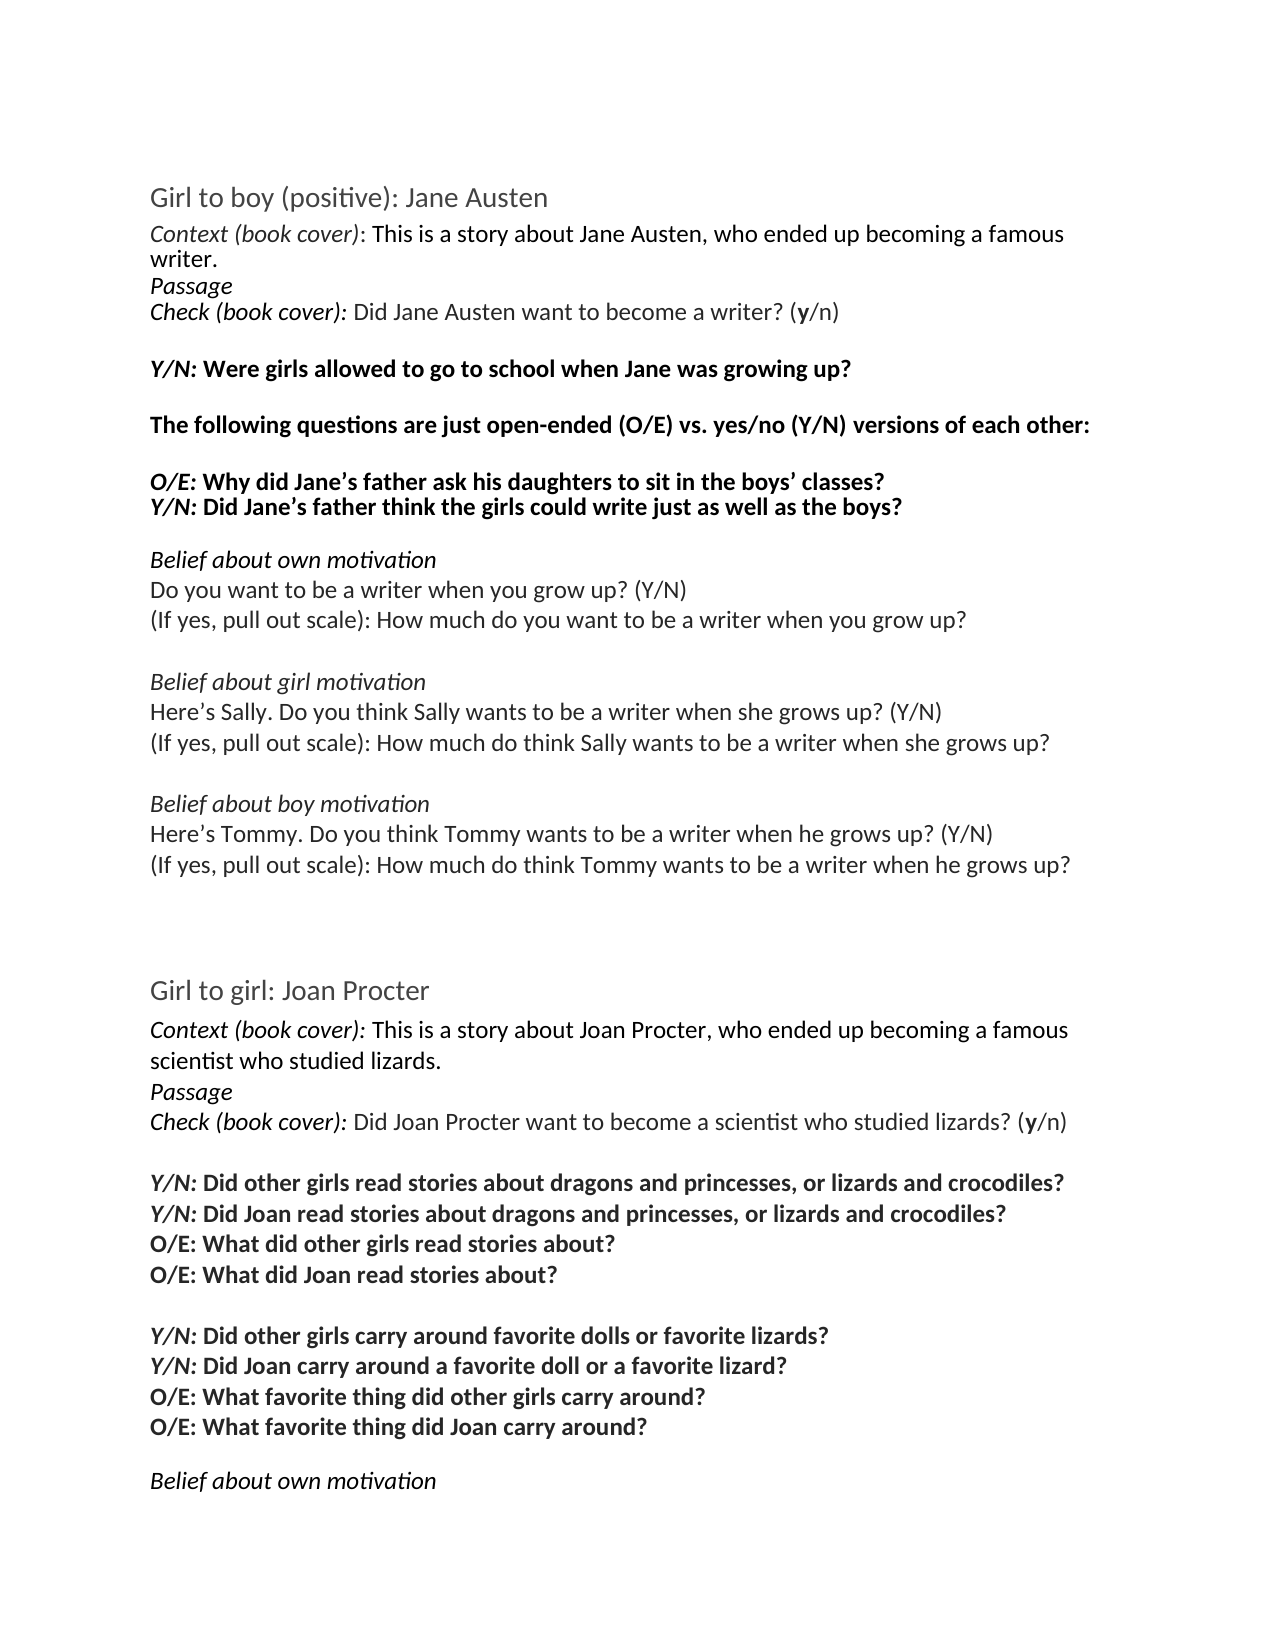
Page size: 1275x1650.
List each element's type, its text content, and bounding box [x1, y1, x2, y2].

text Here’s Sally. Do you think Sally wants to be a writer when she grows up? (Y/N) [150, 696, 1125, 727]
text Context (book cover): This is a story about Jane Austen, who ended up becoming a famous writer. [150, 222, 1125, 274]
subtitle Girl to girl: Joan Procter [150, 976, 1125, 1006]
text (If yes, pull out scale): How much do you want to be a writer when you grow up? [150, 604, 1125, 635]
text Belief about boy motivation [150, 788, 1125, 818]
text Belief about own motivation [150, 1469, 1125, 1495]
text Y/N: Did Joan read stories about dragons and princesses, or lizards and crocodiles? [150, 1198, 1125, 1228]
text Here’s Tommy. Do you think Tommy wants to be a writer when he grows up? (Y/N) [150, 818, 1125, 849]
text Y/N: Did other girls read stories about dragons and princesses, or lizards and crocodiles? [150, 1167, 1125, 1198]
text The following questions are just open-ended (O/E) vs. yes/no (Y/N) versions of each other: [150, 413, 1125, 439]
text Context (book cover): This is a story about Joan Procter, who ended up becoming a famous scientist who studied lizards. [150, 1015, 1125, 1076]
text O/E: What favorite thing did Joan carry around? [150, 1411, 1125, 1442]
subtitle Girl to boy (positive): Jane Austen [150, 183, 1125, 213]
text Y/N: Did Jane’s father think the girls could write just as well as the boys? [150, 495, 1125, 521]
text O/E: What did Joan read stories about? [150, 1259, 1125, 1289]
text Passage [150, 1076, 1125, 1106]
text Check (book cover): Did Jane Austen want to become a writer? (y/n) [150, 300, 1125, 326]
text Passage [150, 274, 1125, 300]
text Y/N: Did Joan carry around a favorite doll or a favorite lizard? [150, 1350, 1125, 1381]
text (If yes, pull out scale): How much do think Sally wants to be a writer when she grows up? [150, 727, 1125, 757]
text (If yes, pull out scale): How much do think Tommy wants to be a writer when he grows up? [150, 849, 1125, 879]
text O/E: Why did Jane’s father ask his daughters to sit in the boys’ classes? [150, 469, 1125, 495]
text Y/N: Did other girls carry around favorite dolls or favorite lizards? [150, 1320, 1125, 1350]
text Check (book cover): Did Joan Procter want to become a scientist who studied lizards? (y/n) [150, 1106, 1125, 1137]
text Do you want to be a writer when you grow up? (Y/N) [150, 574, 1125, 604]
text Y/N: Were girls allowed to go to school when Jane was growing up? [150, 356, 1125, 382]
text Belief about girl motivation [150, 666, 1125, 696]
text Belief about own motivation [150, 548, 1125, 574]
text O/E: What favorite thing did other girls carry around? [150, 1381, 1125, 1411]
text O/E: What did other girls read stories about? [150, 1228, 1125, 1259]
